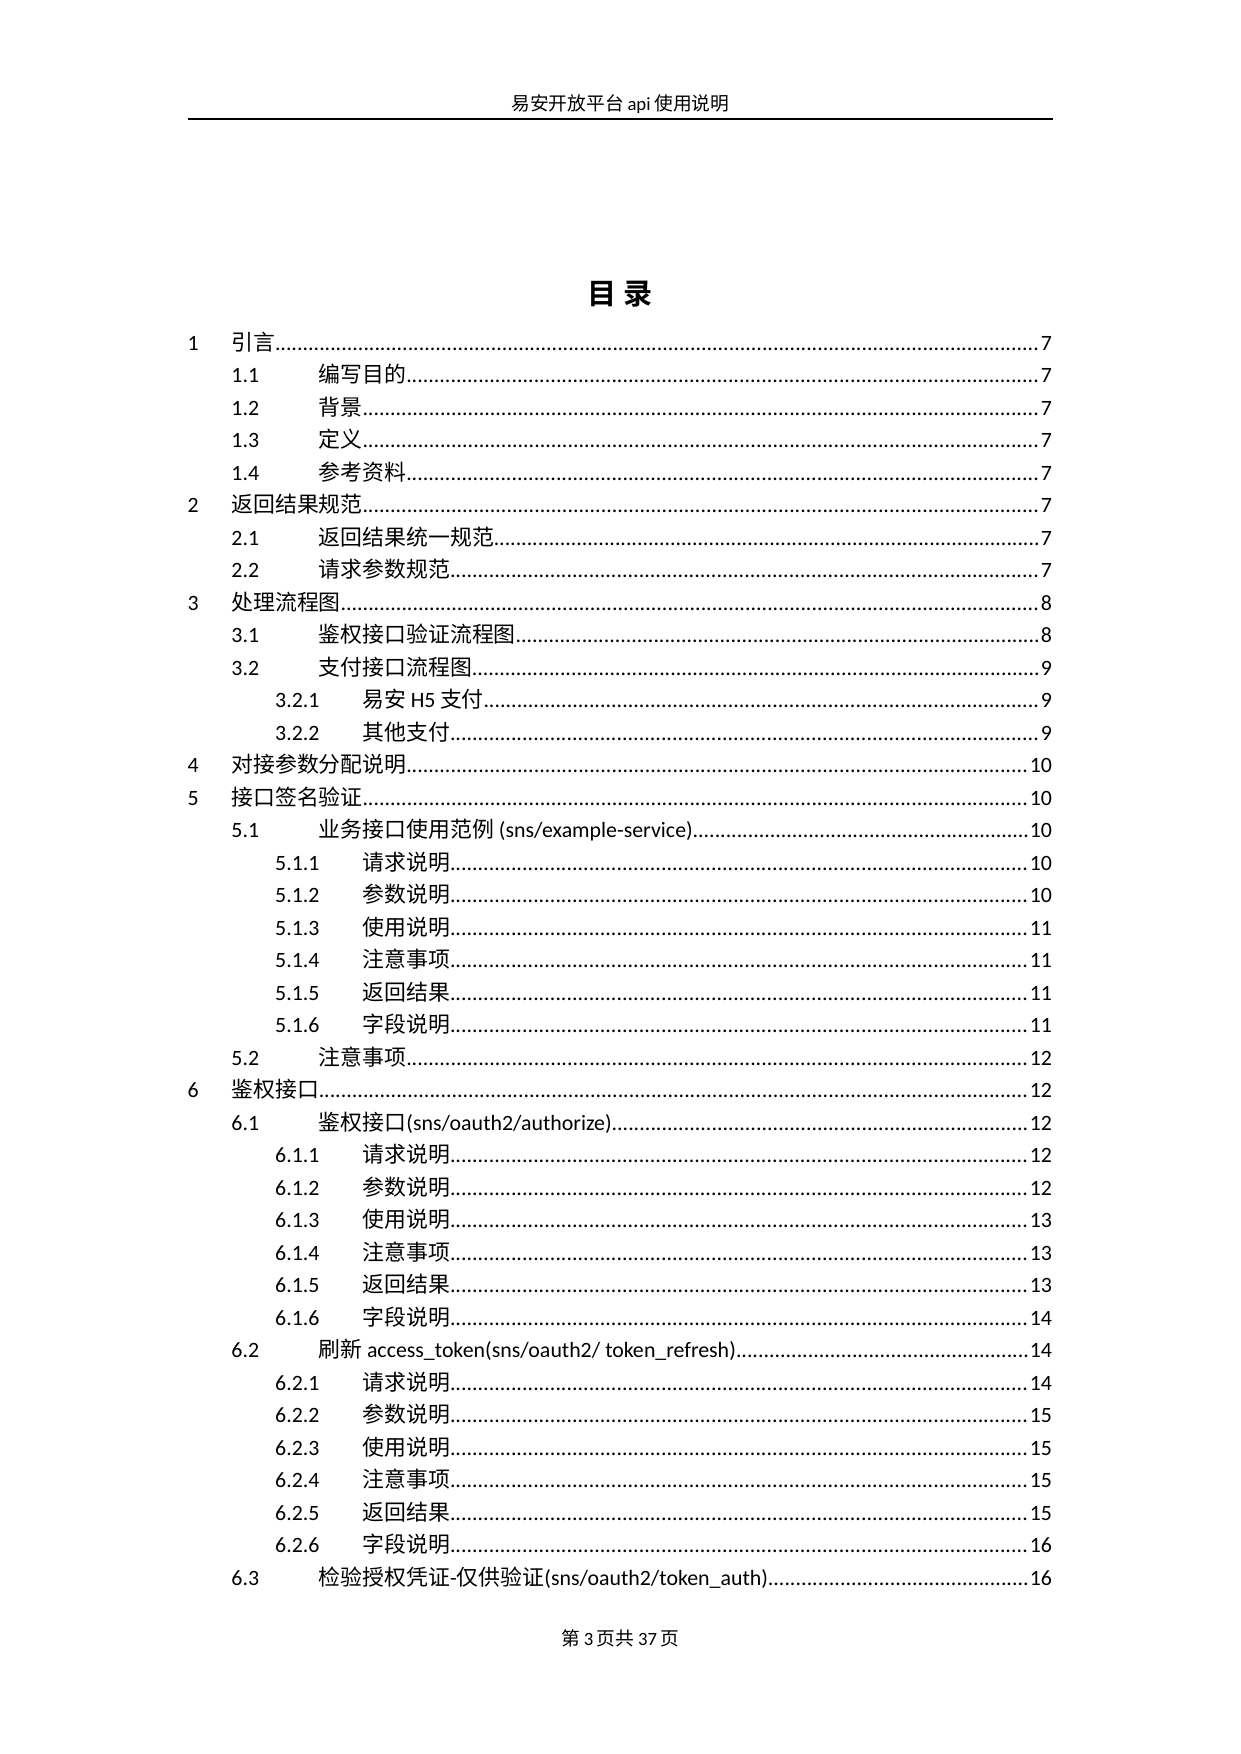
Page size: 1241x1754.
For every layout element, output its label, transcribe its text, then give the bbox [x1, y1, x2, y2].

text 6.2.3 使用说明 15 [275, 1429, 1053, 1462]
text 1.1 编写目的 7 [231, 357, 1053, 389]
text 6.2.2 参数说明 15 [275, 1397, 1053, 1429]
text 5.1 业务接口使用范例 (sns/example-service) 10 [231, 812, 1053, 844]
text 3.2 支付接口流程图 9 [231, 649, 1053, 682]
text 6.1.1 请求说明 12 [275, 1137, 1053, 1169]
text 3.2.2 其他支付 9 [275, 714, 1053, 747]
text 2 返回结果规范 7 [187, 487, 1053, 519]
text 5.1.5 返回结果 11 [275, 974, 1053, 1007]
text 目 录 [187, 259, 1053, 324]
text 6.1.2 参数说明 12 [275, 1169, 1053, 1202]
text 3.1 鉴权接口验证流程图 8 [231, 617, 1053, 649]
text 6.1.4 注意事项 13 [275, 1234, 1053, 1267]
text 3.2.1 易安H5支付 9 [275, 682, 1053, 714]
text 1.3 定义 7 [231, 422, 1053, 454]
text 6.1.5 返回结果 13 [275, 1267, 1053, 1299]
text 5.2 注意事项 12 [231, 1039, 1053, 1072]
text 6.1 鉴权接口(sns/oauth2/authorize) 12 [231, 1104, 1053, 1137]
text 6.1.3 使用说明 13 [275, 1202, 1053, 1234]
text 1.4 参考资料 7 [231, 454, 1053, 487]
text 2.2 请求参数规范 7 [231, 552, 1053, 584]
text 5.1.4 注意事项 11 [275, 942, 1053, 974]
text 4 对接参数分配说明 10 [187, 747, 1053, 779]
text 5.1.1 请求说明 10 [275, 844, 1053, 877]
text 5.1.3 使用说明 11 [275, 909, 1053, 942]
text 6.1.6 字段说明 14 [275, 1299, 1053, 1332]
text 1 引言 7 [187, 324, 1053, 357]
text 5.1.6 字段说明 11 [275, 1007, 1053, 1039]
text 6.2.4 注意事项 15 [275, 1462, 1053, 1494]
text 5 接口签名验证 10 [187, 779, 1053, 812]
text 6.2 刷新access_token(sns/oauth2/ token_refresh) 14 [231, 1332, 1053, 1364]
text 2.1 返回结果统一规范 7 [231, 519, 1053, 552]
text 6.2.5 返回结果 15 [275, 1494, 1053, 1527]
text 1.2 背景 7 [231, 389, 1053, 422]
text 3 处理流程图 8 [187, 584, 1053, 617]
text 6.2.1 请求说明 14 [275, 1364, 1053, 1397]
text 6.3 检验授权凭证-仅供验证(sns/oauth2/token_auth) 16 [231, 1559, 1053, 1592]
text 6.2.6 字段说明 16 [275, 1527, 1053, 1559]
text 6 鉴权接口 12 [187, 1072, 1053, 1104]
text 5.1.2 参数说明 10 [275, 877, 1053, 909]
